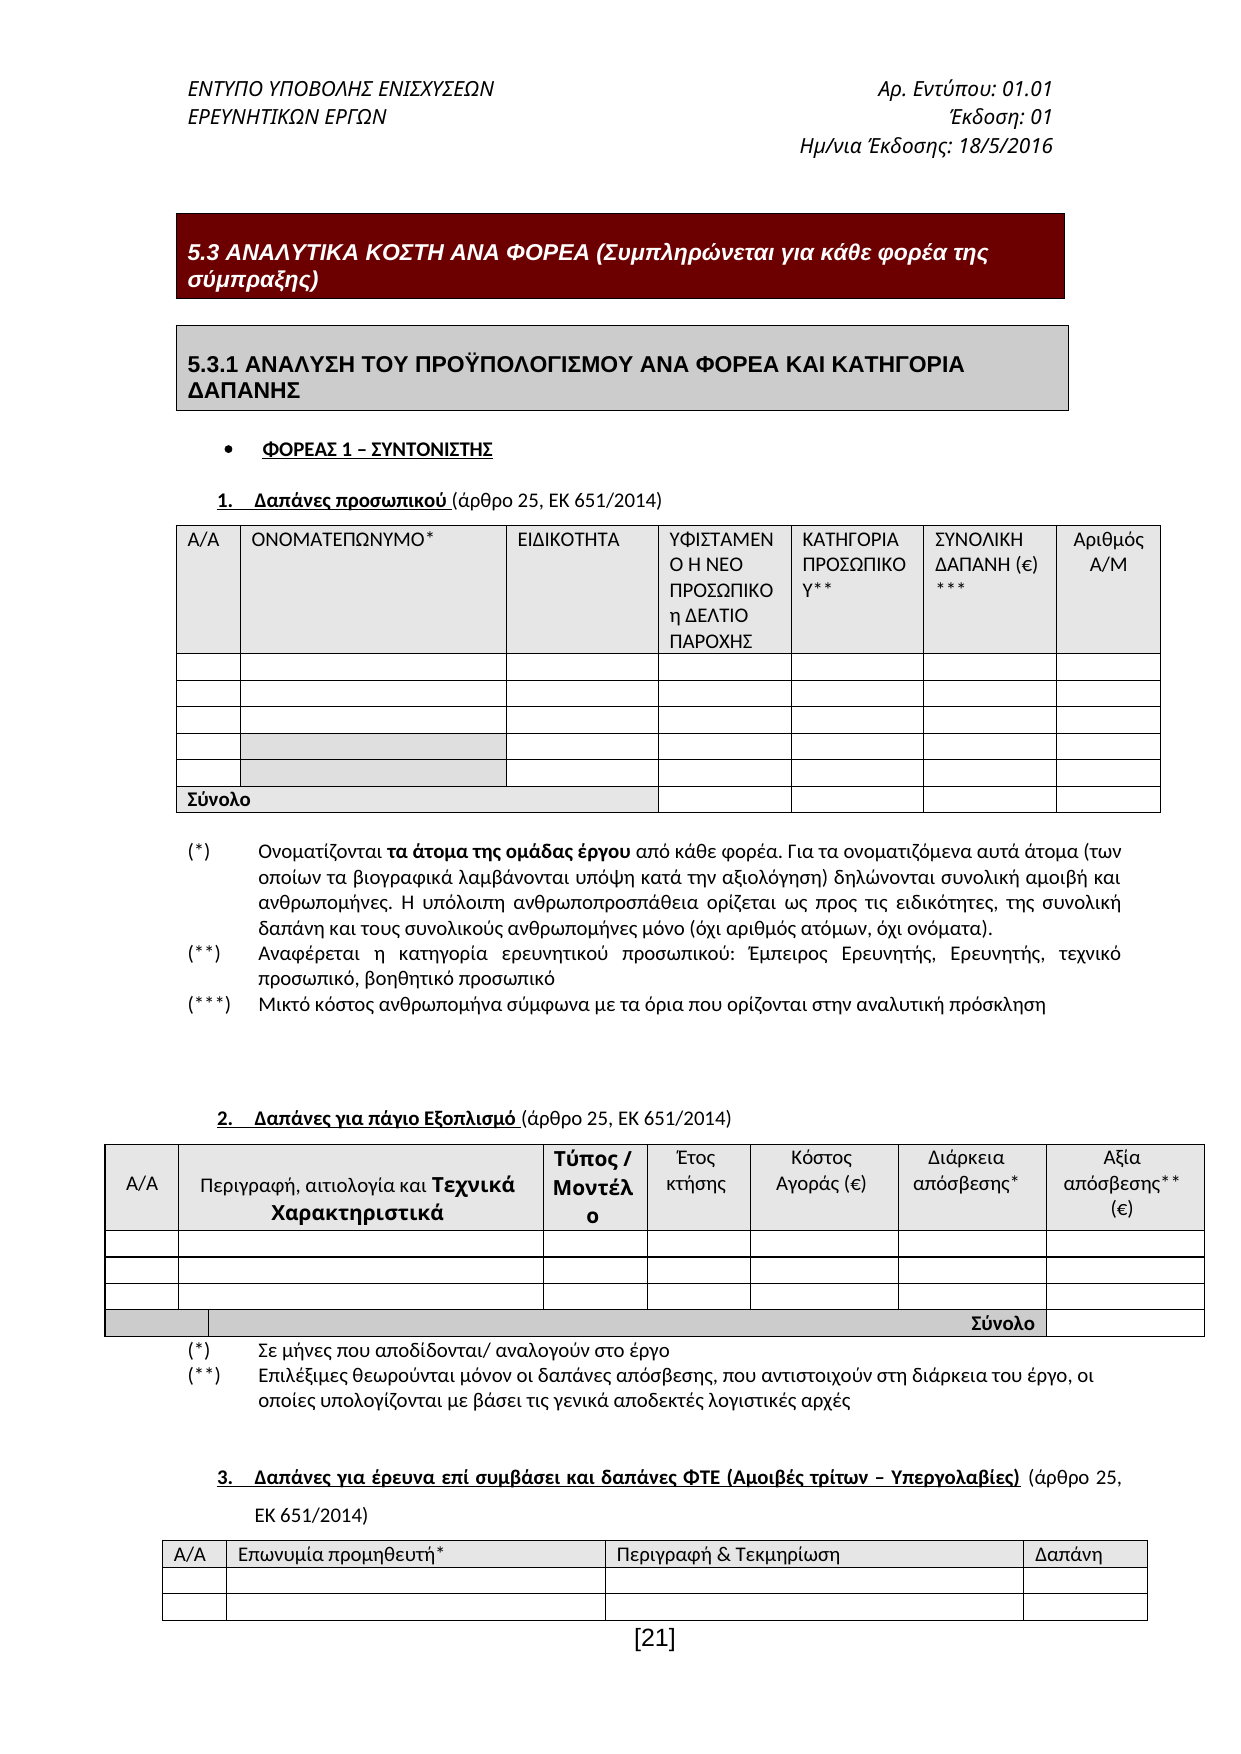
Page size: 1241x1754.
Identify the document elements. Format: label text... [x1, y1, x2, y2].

table_cell [241, 654, 506, 680]
text (**) Αναφέρεται η κατηγορία ερευνητικού προσωπικού: Έμπειρος Ερευνητής, Ερευνητής, τεχνικό προσωπικό, βοηθητικό προσωπικό [187, 940, 1122, 991]
table_cell [177, 707, 240, 733]
table_header Α/Α [106, 1145, 178, 1230]
table_header Έτος κτήσης [648, 1145, 750, 1230]
table_cell [648, 1258, 750, 1283]
table_cell [179, 1284, 543, 1309]
table_cell [241, 734, 506, 759]
list Δαπάνες για έρευνα επί συμβάσει και δαπάνες ΦΤΕ (Αμοιβές τρίτων – Υπεργολαβίες) (άρθρο 25, EK 651/2014) [217, 1464, 1122, 1527]
table_cell [177, 681, 240, 706]
table_cell [792, 707, 923, 733]
table_header Περιγραφή & Τεκμηρίωση [606, 1541, 1023, 1567]
table_cell [659, 734, 791, 759]
table_header ΥΦΙΣΤΑΜΕΝΟ Ή ΝΕΟ ΠΡΟΣΩΠΙΚΟ η ΔΕΛΤΙΟ ΠΑΡΟΧΗΣ [659, 526, 791, 653]
table_cell [106, 1284, 178, 1309]
table_cell Σύνολο [209, 1310, 1046, 1336]
table_cell [1057, 681, 1160, 706]
table_cell [106, 1231, 178, 1256]
table_cell [1047, 1310, 1204, 1336]
table_cell [899, 1284, 1046, 1309]
table_cell [648, 1231, 750, 1256]
table_cell [163, 1568, 226, 1593]
table_cell [751, 1231, 898, 1256]
table_cell [751, 1284, 898, 1309]
table_cell [177, 734, 240, 759]
table_header Δαπάνη [1024, 1541, 1147, 1567]
table_cell [106, 1258, 178, 1283]
table_header 5.3.1 ΑΝΑΛΥΣΗ ΤΟΥ ΠΡΟΫΠΟΛΟΓΙΣΜΟΥ ΑΝΑ ΦΟΡΕΑ ΚΑΙ ΚΑΤΗΓΟΡΙΑ ΔΑΠΑΝΗΣ [177, 326, 1068, 410]
table_cell [227, 1594, 605, 1619]
table_header Τύπος / Μοντέλο [544, 1145, 647, 1230]
table_cell [659, 787, 791, 812]
table_header Διάρκεια απόσβεσης* [899, 1145, 1046, 1230]
table_cell [924, 787, 1056, 812]
table_cell [1057, 787, 1160, 812]
table_cell [1057, 707, 1160, 733]
table_cell [106, 1310, 208, 1336]
table_cell [899, 1231, 1046, 1256]
table_cell [792, 760, 923, 786]
table_header Αξία απόσβεσης** (€) [1047, 1145, 1204, 1230]
table_cell [924, 707, 1056, 733]
table_cell [1057, 734, 1160, 759]
table_header Α/Α [177, 526, 240, 653]
table_cell [792, 734, 923, 759]
table_header Α/Α [163, 1541, 226, 1567]
list Δαπάνες για πάγιο Εξοπλισμό (άρθρο 25, EK 651/2014) [217, 1105, 1122, 1131]
table_header ΣΥΝΟΛΙΚΗ ΔΑΠΑΝΗ (€) *** [924, 526, 1056, 653]
table_cell [924, 654, 1056, 680]
table_cell [606, 1594, 1023, 1619]
table_cell [544, 1284, 647, 1309]
text (*) Ονοματίζονται τα άτομα της ομάδας έργου από κάθε φορέα. Για τα ονοματιζόμενα αυτά άτομα (των οποίων τα βιογραφικά λαμβάνονται υπόψη κατά την αξιολόγηση) δηλώνονται συνολική αμοιβή και ανθρωπομήνες. Η υπόλοιπη ανθρωποπροσπάθεια ορίζεται ως προς τις ειδικότητες, της συνολική δαπάνη και τους συνολικούς ανθρωπομήνες μόνο (όχι αριθμός ατόμων, όχι ονόματα). [187, 838, 1122, 940]
table_cell [507, 681, 658, 706]
table_cell [1057, 654, 1160, 680]
table_cell [1024, 1594, 1147, 1619]
table_cell [241, 681, 506, 706]
table_cell [924, 681, 1056, 706]
table_cell [507, 760, 658, 786]
table_cell [179, 1231, 543, 1256]
table_cell Σύνολο [177, 787, 658, 812]
table_cell [1047, 1231, 1204, 1256]
table_cell [792, 654, 923, 680]
table_header 5.3 ΑΝΑΛΥΤΙΚΑ ΚΟΣΤΗ ΑΝΑ ΦΟΡΕΑ (Συμπληρώνεται για κάθε φορέα της σύμπραξης) [177, 214, 1064, 298]
table_cell [924, 760, 1056, 786]
table_cell [163, 1594, 226, 1619]
table_cell [177, 760, 240, 786]
table_header Αριθμός Α/Μ [1057, 526, 1160, 653]
table_header ΟΝΟΜΑΤΕΠΩΝΥΜΟ* [241, 526, 506, 653]
table_cell [751, 1258, 898, 1283]
table_cell [544, 1231, 647, 1256]
table_cell [899, 1258, 1046, 1283]
table_cell [1057, 760, 1160, 786]
table_header Επωνυμία προμηθευτή* [227, 1541, 605, 1567]
table_cell [227, 1568, 605, 1593]
table_cell [606, 1568, 1023, 1593]
table_header Κόστος Αγοράς (€) [751, 1145, 898, 1230]
table_cell [1024, 1568, 1147, 1593]
table_cell [659, 707, 791, 733]
text (**) Επιλέξιμες θεωρούνται μόνον οι δαπάνες απόσβεσης, που αντιστοιχούν στη διάρκεια του έργο, οι οποίες υπολογίζονται με βάσει τις γενικά αποδεκτές λογιστικές αρχές [187, 1362, 1122, 1413]
list ΦΟΡΕΑΣ 1 – ΣΥΝΤΟΝΙΣΤΗΣ [225, 436, 1122, 462]
table_header ΚΑΤΗΓΟΡΙΑ ΠΡΟΣΩΠΙΚΟΥ** [792, 526, 923, 653]
table_header ΕΙΔΙΚΟΤΗΤΑ [507, 526, 658, 653]
table_cell [179, 1258, 543, 1283]
table_cell [507, 707, 658, 733]
text (***) Μικτό κόστος ανθρωπομήνα σύμφωνα με τα όρια που ορίζονται στην αναλυτική πρόσκληση [187, 991, 1122, 1016]
text (*) Σε μήνες που αποδίδονται/ αναλογούν στο έργο [187, 1337, 1122, 1362]
table_cell [1047, 1258, 1204, 1283]
table_cell [659, 654, 791, 680]
table_cell [241, 760, 506, 786]
table_cell [792, 681, 923, 706]
table_header Περιγραφή, αιτιολογία και Τεχνικά Χαρακτηριστικά [179, 1145, 543, 1230]
table_cell [924, 734, 1056, 759]
table_cell [659, 760, 791, 786]
table_cell [241, 707, 506, 733]
table_cell [507, 734, 658, 759]
table_cell [1047, 1284, 1204, 1309]
table_cell [659, 681, 791, 706]
table_cell [177, 654, 240, 680]
list Δαπάνες προσωπικού (άρθρο 25, EK 651/2014) [217, 487, 1122, 512]
table_cell [648, 1284, 750, 1309]
table_cell [507, 654, 658, 680]
table_cell [544, 1258, 647, 1283]
table_cell [792, 787, 923, 812]
